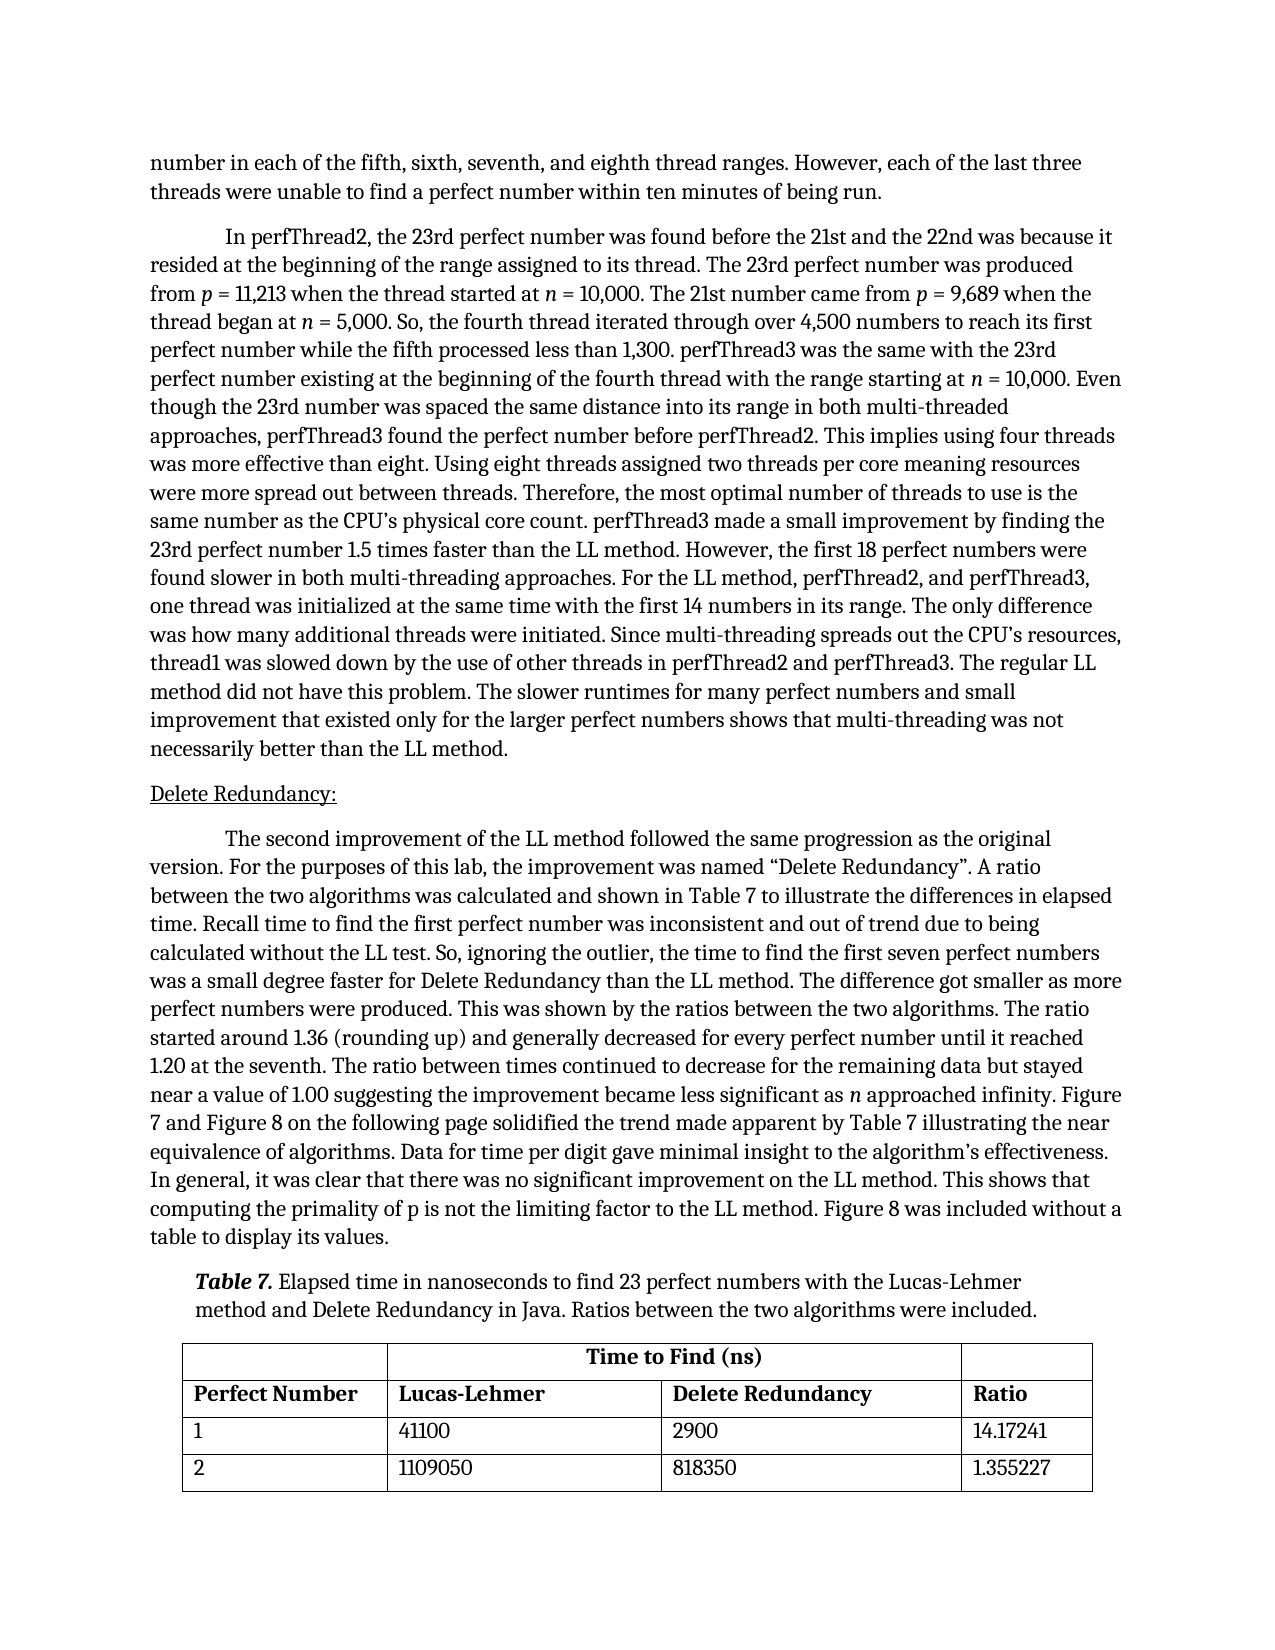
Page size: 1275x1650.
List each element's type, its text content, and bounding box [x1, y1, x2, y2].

table_cell 2900 [662, 1418, 961, 1454]
table_cell Delete Redundancy [662, 1381, 961, 1417]
table_cell 41100 [388, 1418, 661, 1454]
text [150, 150, 1125, 205]
text The second improvement of the LL method followed the same progression as the original version. For the purposes of this lab, the improvement was named “Delete Redundancy”. A ratio between the two algorithms was calculated and shown in Table 7 to illustrate the differences in elapsed time. Recall time to find the first perfect number was inconsistent and out of trend due to being calculated without the LL test. So, ignoring the outlier, the time to find the first seven perfect numbers was a small degree faster for Delete Redundancy than the LL method. The difference got smaller as more perfect numbers were produced. This was shown by the ratios between the two algorithms. The ratio started around 1.36 (rounding up) and generally decreased for every perfect number until it reached 1.20 at the seventh. The ratio between times continued to decrease for the remaining data but stayed near a value of 1.00 suggesting the improvement became less significant as n approached infinity. Figure 7 and Figure 8 on the following page solidified the trend made apparent by Table 7 illustrating the near equivalence of algorithms. Data for time per digit gave minimal insight to the algorithm’s effectiveness. In general, it was clear that there was no significant improvement on the LL method. This shows that computing the primality of p is not the limiting factor to the LL method. Figure 8 was included without a table to display its values. [150, 826, 1125, 1250]
table_cell 1109050 [388, 1455, 661, 1491]
text Table 7. Elapsed time in nanoseconds to find 23 perfect numbers with the Lucas-Lehmer method and Delete Redundancy in Java. Ratios between the two algorithms were included. [195, 1269, 1080, 1324]
text Delete Redundancy: [150, 781, 1125, 807]
table_cell 1 [183, 1418, 387, 1454]
table_cell Ratio [962, 1381, 1092, 1417]
table_cell Lucas-Lehmer [388, 1381, 661, 1417]
text In perfThread2, the 23rd perfect number was found before the 21st and the 22nd was because it resided at the beginning of the range assigned to its thread. The 23rd perfect number was produced from p = 11,213 when the thread started at n = 10,000. The 21st number came from p = 9,689 when the thread began at n = 5,000. So, the fourth thread iterated through over 4,500 numbers to reach its first perfect number while the fifth processed less than 1,300. perfThread3 was the same with the 23rd perfect number existing at the beginning of the fourth thread with the range starting at n = 10,000. Even though the 23rd number was spaced the same distance into its range in both multi-threaded approaches, perfThread3 found the perfect number before perfThread2. This implies using four threads was more effective than eight. Using eight threads assigned two threads per core meaning resources were more spread out between threads. Therefore, the most optimal number of threads to use is the same number as the CPU’s physical core count. perfThread3 made a small improvement by finding the 23rd perfect number 1.5 times faster than the LL method. However, the first 18 perfect numbers were found slower in both multi-threading approaches. For the LL method, perfThread2, and perfThread3, one thread was initialized at the same time with the first 14 numbers in its range. The only difference was how many additional threads were initiated. Since multi-threading spreads out the CPU’s resources, thread1 was slowed down by the use of other threads in perfThread2 and perfThread3. The regular LL method did not have this problem. The slower runtimes for many perfect numbers and small improvement that existed only for the larger perfect numbers shows that multi-threading was not necessarily better than the LL method. [150, 223, 1125, 762]
table_header [183, 1344, 387, 1379]
table_cell Perfect Number [183, 1381, 387, 1417]
table_cell 2 [183, 1455, 387, 1491]
table_cell 1.355227 [962, 1455, 1092, 1491]
table_header Time to Find (ns) [388, 1344, 961, 1379]
table_cell 14.17241 [962, 1418, 1092, 1454]
table_cell 818350 [662, 1455, 961, 1491]
table_header [962, 1344, 1092, 1379]
